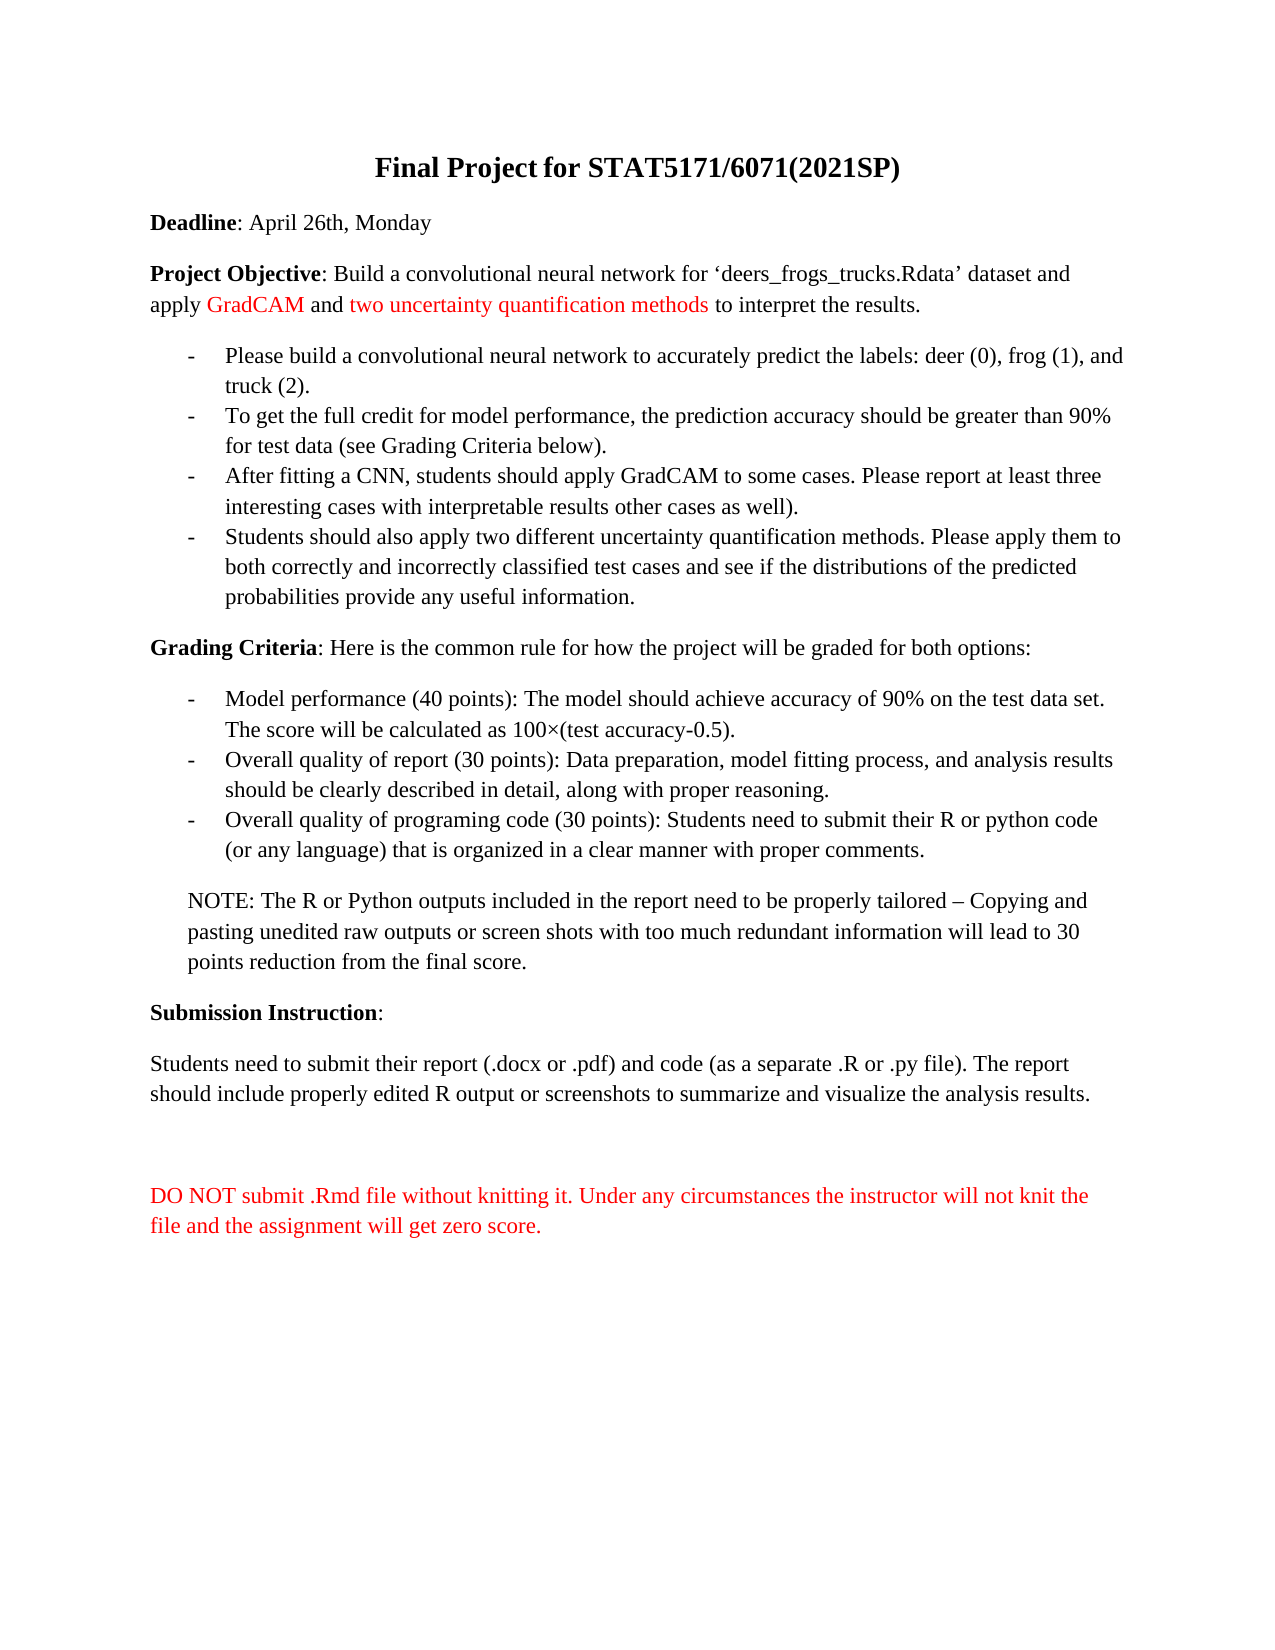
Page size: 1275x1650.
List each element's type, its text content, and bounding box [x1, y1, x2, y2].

text DO NOT submit .Rmd file without knitting it. Under any circumstances the instructor will not knit the file and the assignment will get zero score. [150, 1182, 1125, 1239]
list Overall quality of programing code (30 points): Students need to submit their R or python code (or any language) that is organized in a clear manner with proper comments. [187, 806, 1125, 863]
text Project Objective: Build a convolutional neural network for ‘deers_frogs_trucks.Rdata’ dataset and apply GradCAM and two uncertainty quantification methods to interpret the results. [150, 260, 1125, 317]
list Model performance (40 points): The model should achieve accuracy of 90% on the test data set. The score will be calculated as 100×(test accuracy-0.5). [187, 685, 1125, 742]
text NOTE: The R or Python outputs included in the report need to be properly tailored – Copying and pasting unedited raw outputs or screen shots with too much redundant information will lead to 30 points reduction from the final score. [187, 887, 1125, 974]
text Final Project for STAT5171/6071(2021SP) [150, 150, 1125, 183]
text Grading Criteria: Here is the common rule for how the project will be graded for both options: [150, 634, 1125, 661]
text Submission Instruction: [150, 999, 1125, 1025]
list Students should also apply two different uncertainty quantification methods. Please apply them to both correctly and incorrectly classified test cases and see if the distributions of the predicted probabilities provide any useful information. [187, 523, 1125, 610]
text Students need to submit their report (.docx or .pdf) and code (as a separate .R or .py file). The report should include properly edited R output or screenshots to summarize and visualize the analysis results. [150, 1050, 1125, 1107]
list Please build a convolutional neural network to accurately predict the labels: deer (0), frog (1), and truck (2). [187, 342, 1125, 398]
list Overall quality of report (30 points): Data preparation, model fitting process, and analysis results should be clearly described in detail, along with proper reasoning. [187, 746, 1125, 802]
text Deadline: April 26th, Monday [150, 209, 1125, 236]
list After fitting a CNN, students should apply GradCAM to some cases. Please report at least three interesting cases with interpretable results other cases as well). [187, 462, 1125, 519]
list To get the full credit for model performance, the prediction accuracy should be greater than 90% for test data (see Grading Criteria below). [187, 402, 1125, 459]
